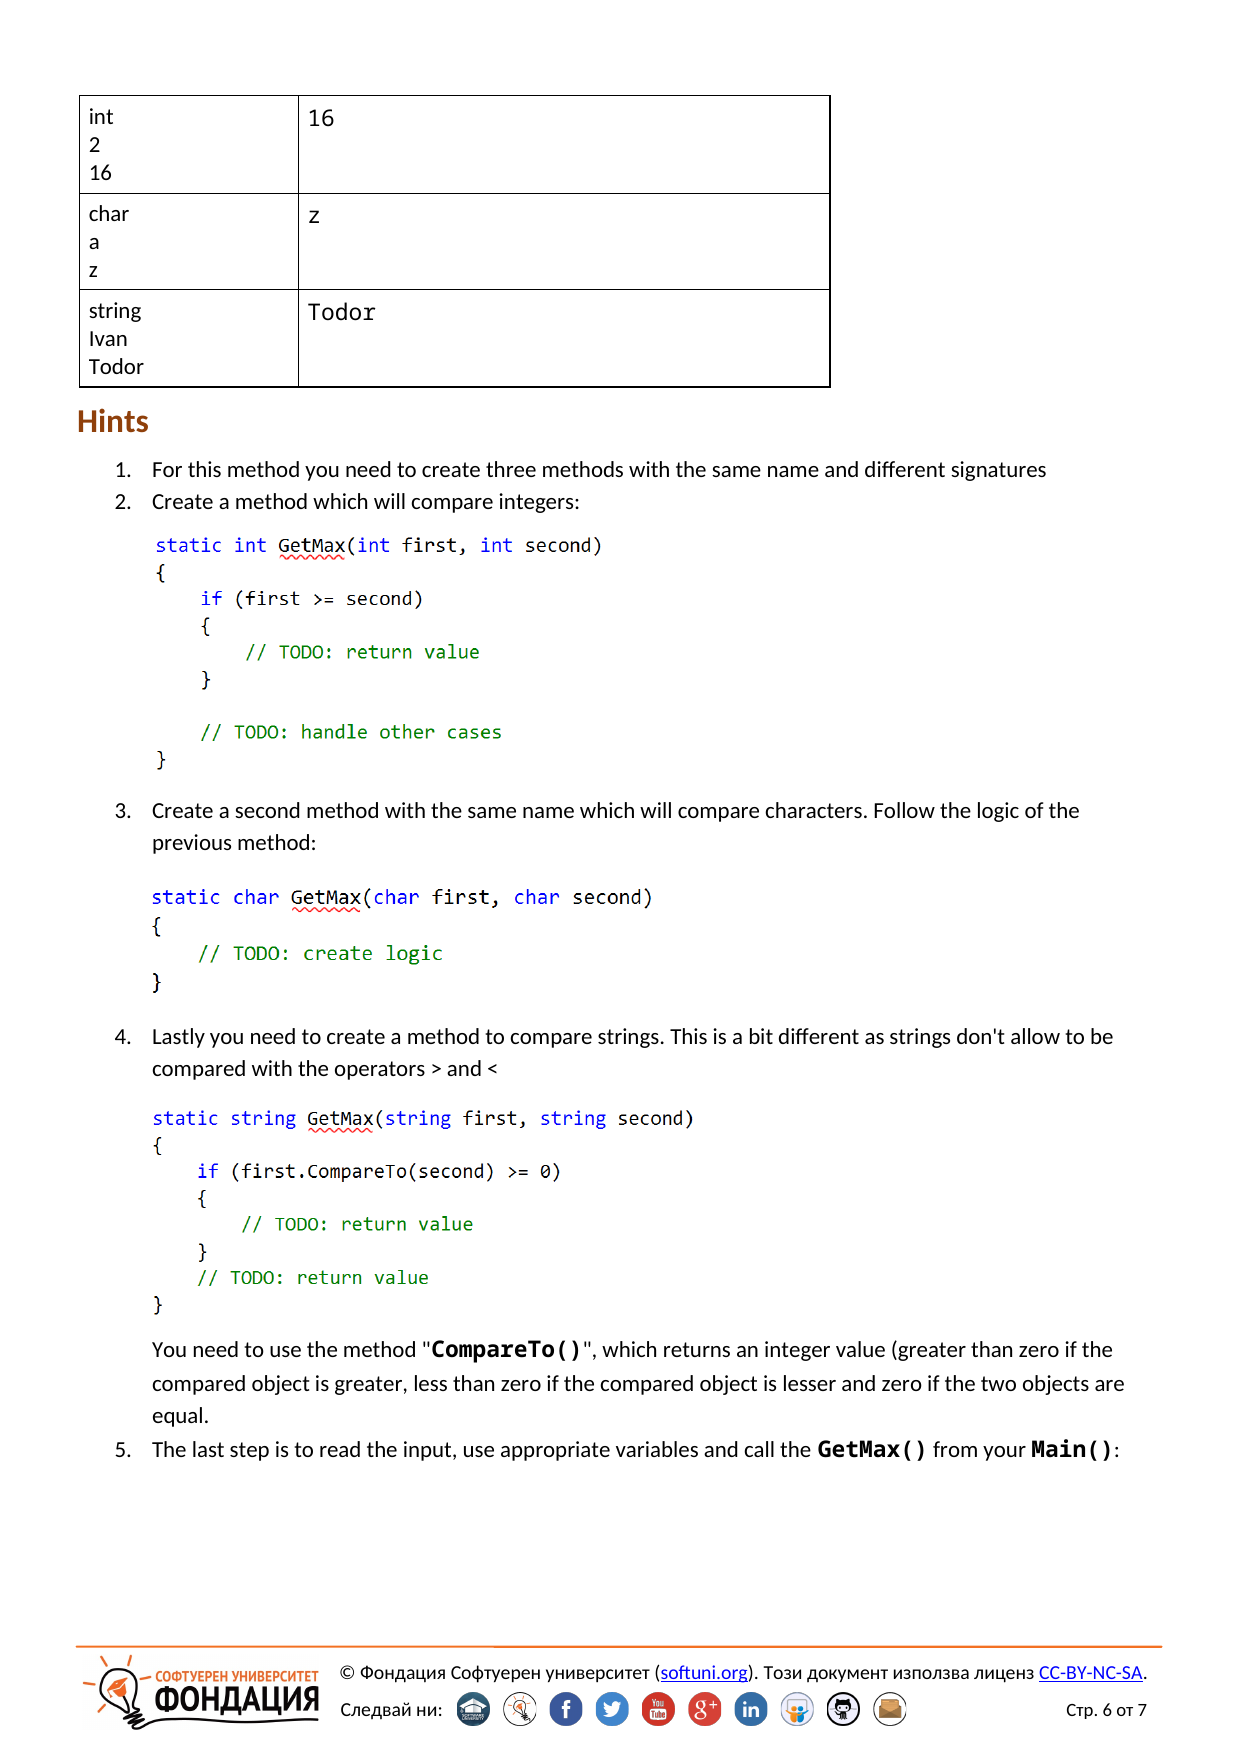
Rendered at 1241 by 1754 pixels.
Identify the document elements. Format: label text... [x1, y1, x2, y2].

table_cell char a z [80, 194, 298, 289]
table_cell 16 [299, 96, 829, 192]
list Create a second method with the same name which will compare characters. Follow the logic of the previous method: [114, 796, 1163, 856]
list Create a method which will compare integers: [114, 487, 1163, 515]
picture [549, 1692, 583, 1726]
picture [82, 1654, 319, 1730]
picture [873, 1692, 907, 1726]
picture [688, 1692, 722, 1726]
table_cell Todor [299, 290, 829, 386]
picture [734, 1692, 768, 1726]
list Lastly you need to create a method to compare strings. This is a bit different as strings don't allow to be compared with the operators > and < [114, 1022, 1163, 1082]
picture [100, 1098, 822, 1317]
table_cell int 2 16 [80, 96, 298, 192]
list You need to use the method "CompareTo()", which returns an integer value (greater than zero if the compared object is greater, less than zero if the compared object is lesser and zero if the two objects are equal. [152, 1333, 1163, 1429]
table_cell string Ivan Todor [80, 290, 298, 386]
list The last step is to read the input, use appropriate variables and call the GetMax() from your Main(): [114, 1433, 1163, 1464]
picture [827, 1692, 860, 1726]
picture [79, 872, 946, 1006]
picture [780, 1692, 814, 1726]
subtitle Hints [77, 400, 1163, 441]
picture [503, 1692, 537, 1726]
picture [457, 1692, 490, 1726]
picture [114, 531, 820, 780]
list For this method you need to create three methods with the same name and different signatures [114, 455, 1163, 483]
picture [642, 1692, 675, 1726]
picture [595, 1692, 629, 1726]
table_cell z [299, 194, 829, 289]
